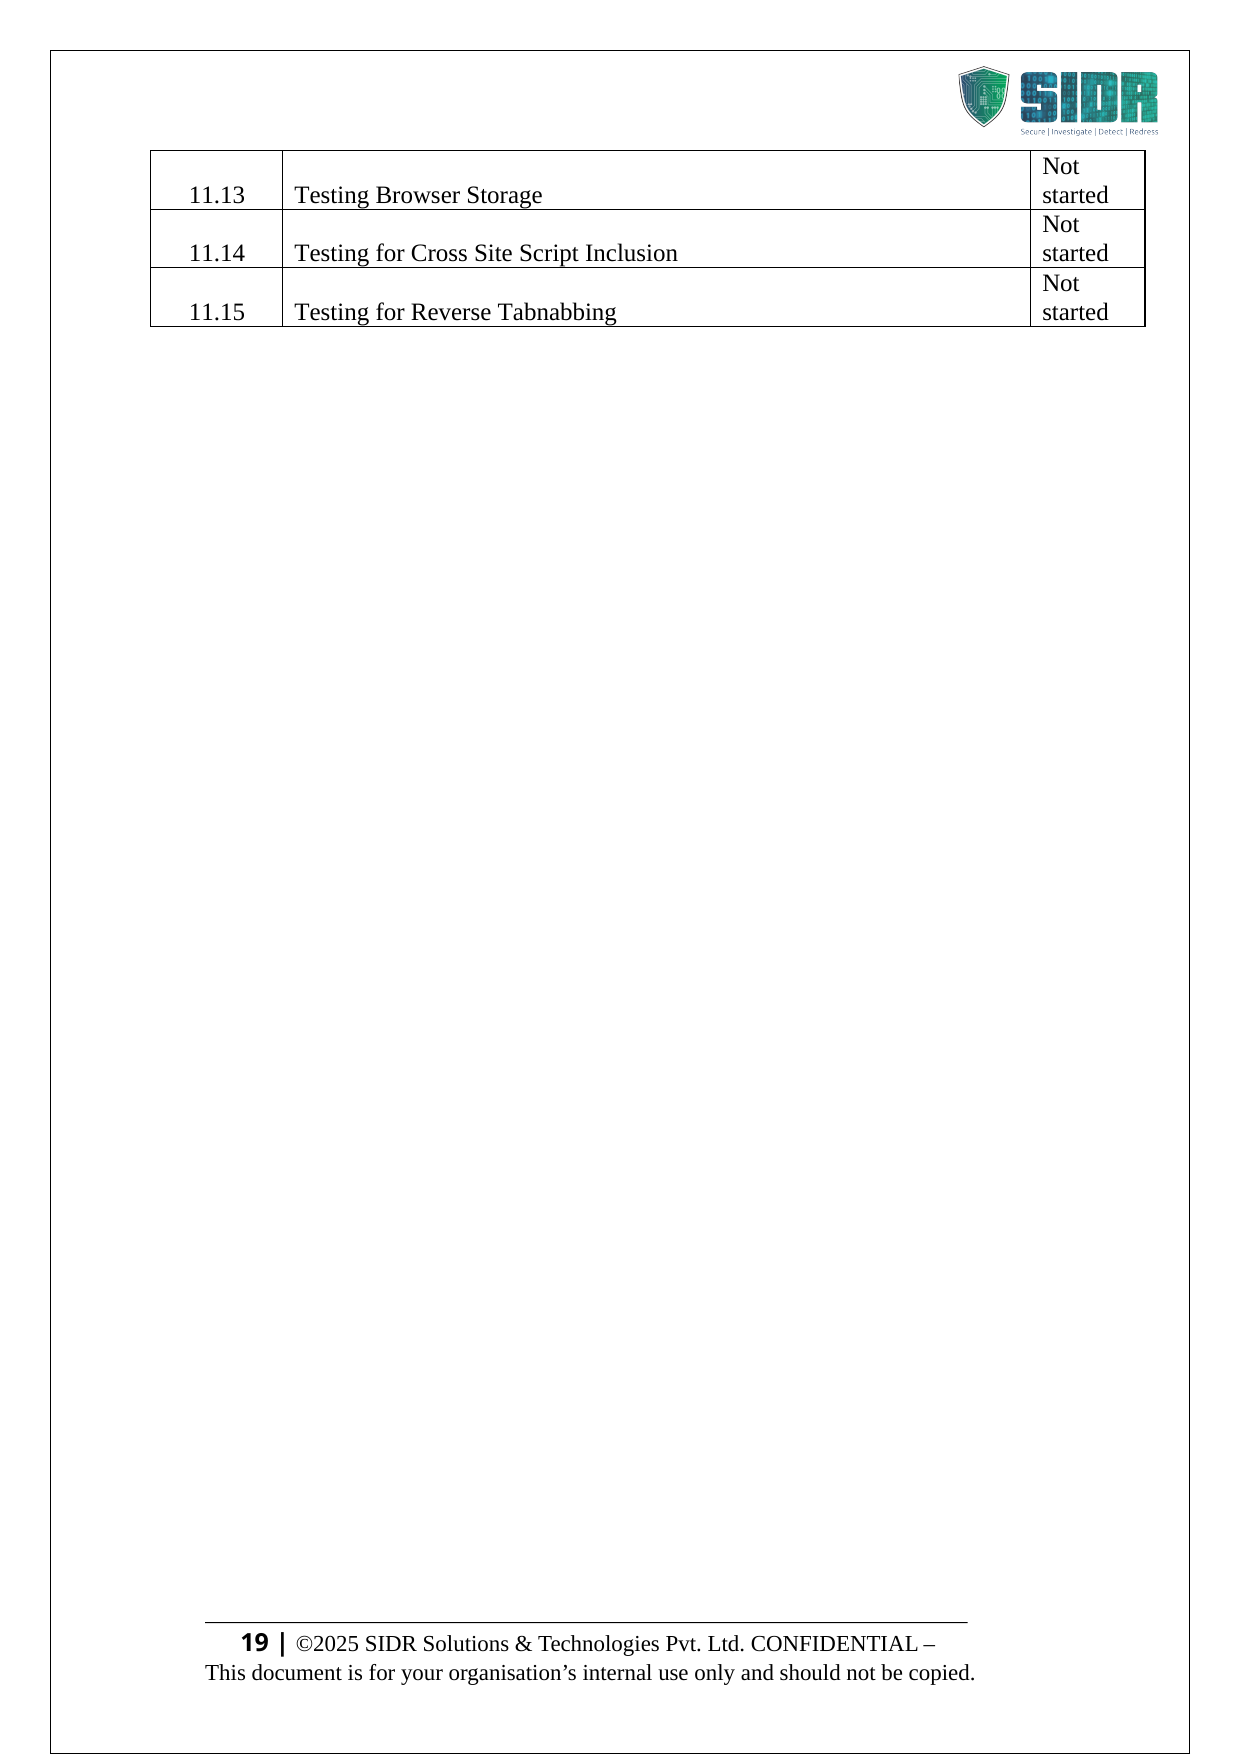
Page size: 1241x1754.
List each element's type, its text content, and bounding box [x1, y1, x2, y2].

table_cell Not started [1031, 268, 1144, 326]
table_cell 11.13 [151, 151, 282, 208]
table_cell Not started [1031, 210, 1144, 267]
table_cell Testing for Cross Site Script Inclusion [283, 210, 1030, 267]
table_cell 11.15 [151, 268, 282, 326]
table_cell Testing Browser Storage [283, 151, 1030, 208]
picture [958, 66, 1160, 136]
table_cell 11.14 [151, 210, 282, 267]
table_cell Not started [1031, 151, 1144, 208]
table_cell Testing for Reverse Tabnabbing [283, 268, 1030, 326]
